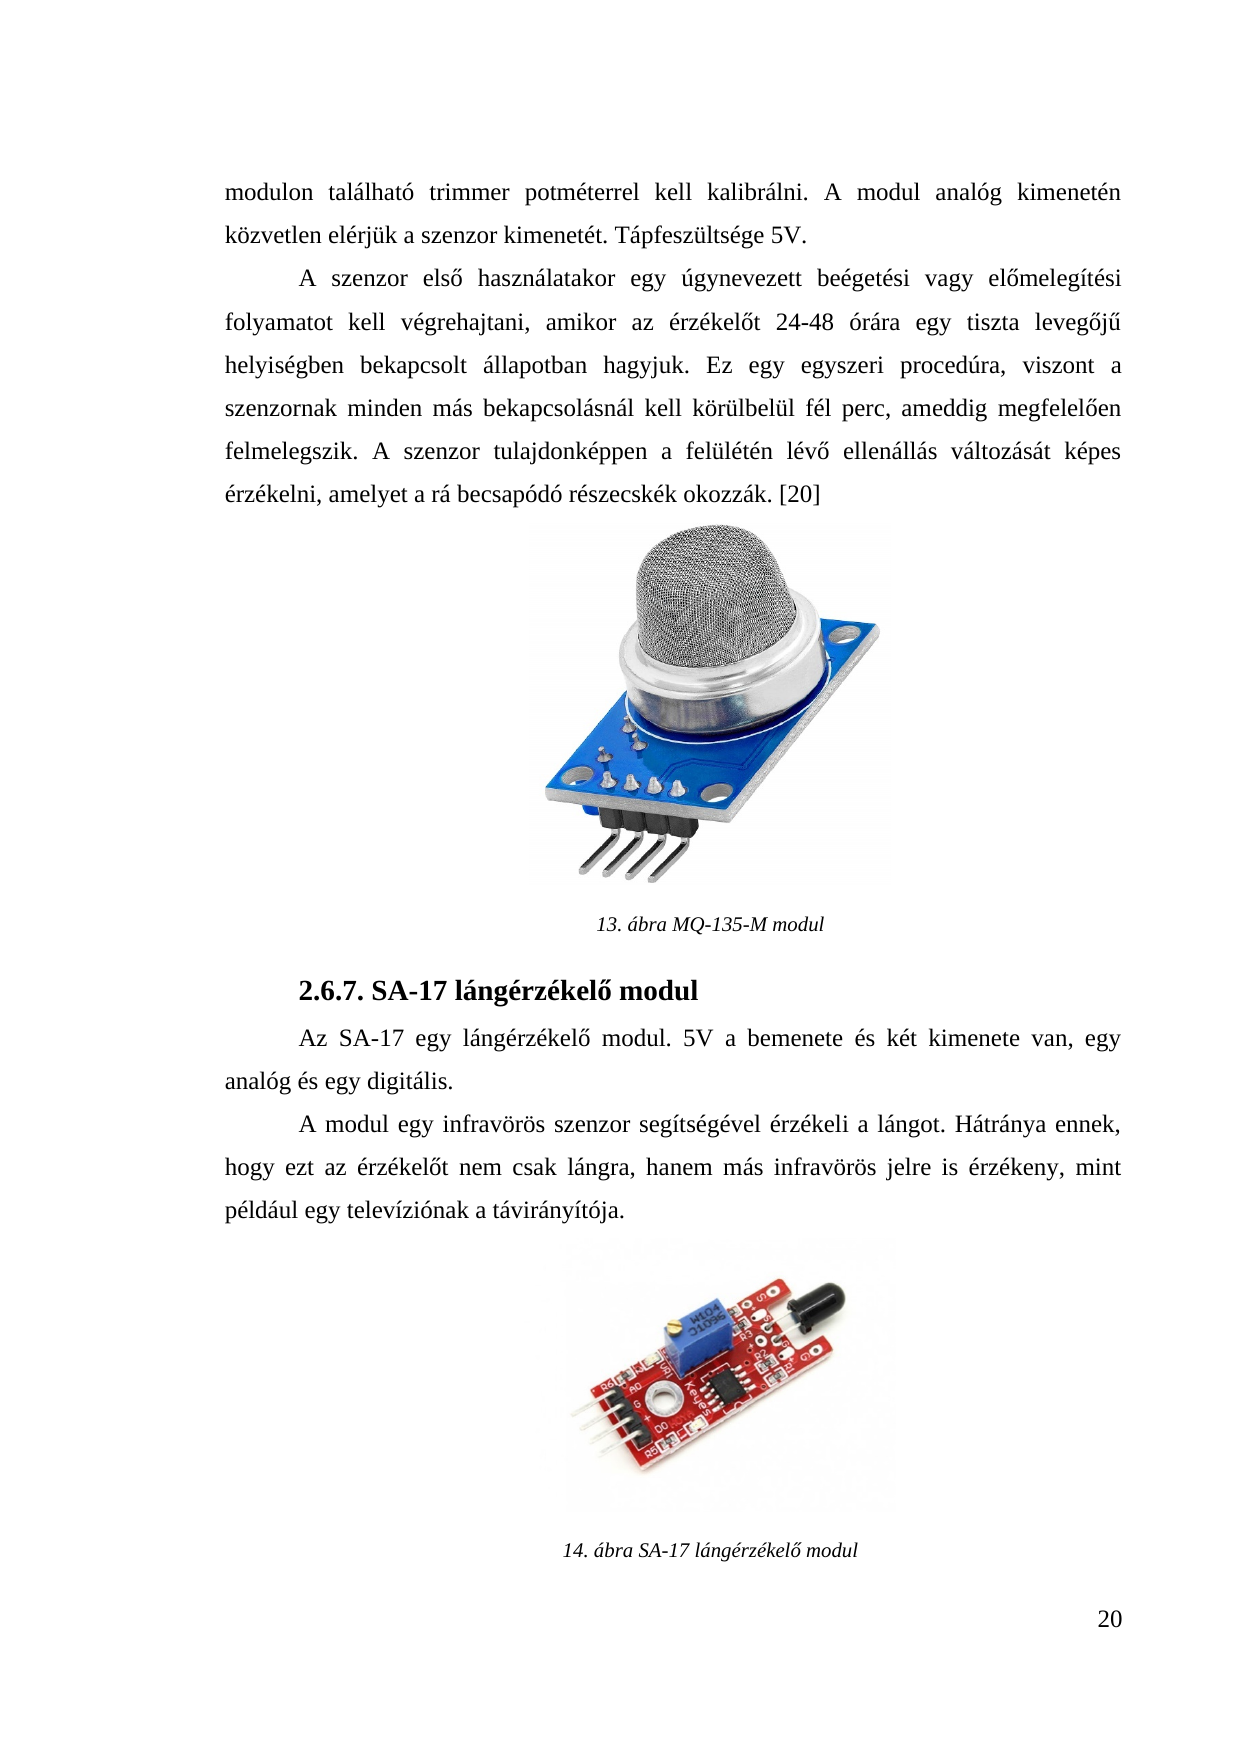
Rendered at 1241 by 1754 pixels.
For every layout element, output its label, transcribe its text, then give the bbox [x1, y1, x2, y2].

picture [524, 1238, 897, 1512]
picture [528, 522, 892, 885]
text 14. ábra SA-17 lángérzékelő modul [224, 1538, 1122, 1562]
text A modul egy infravörös szenzor segítségével érzékeli a lángot. Hátránya ennek, hogy ezt az érzékelőt nem csak lángra, hanem más infravörös jelre is érzékeny, mint például egy televíziónak a távirányítója. [224, 1109, 1122, 1224]
subtitle SA-17 lángérzékelő modul [224, 973, 1122, 1006]
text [224, 177, 1122, 249]
text 13. ábra MQ-135-M modul [224, 912, 1122, 936]
text Az SA-17 egy lángérzékelő modul. 5V a bemenete és két kimenete van, egy analóg és egy digitális. [224, 1023, 1122, 1095]
text A szenzor első használatakor egy úgynevezett beégetési vagy előmelegítési folyamatot kell végrehajtani, amikor az érzékelőt 24-48 órára egy tiszta levegőjű helyiségben bekapcsolt állapotban hagyjuk. Ez egy egyszeri procedúra, viszont a szenzornak minden más bekapcsolásnál kell körülbelül fél perc, ameddig megfelelően felmelegszik. A szenzor tulajdonképpen a felülétén lévő ellenállás változását képes érzékelni, amelyet a rá becsapódó részecskék okozzák. [20] [224, 263, 1122, 508]
